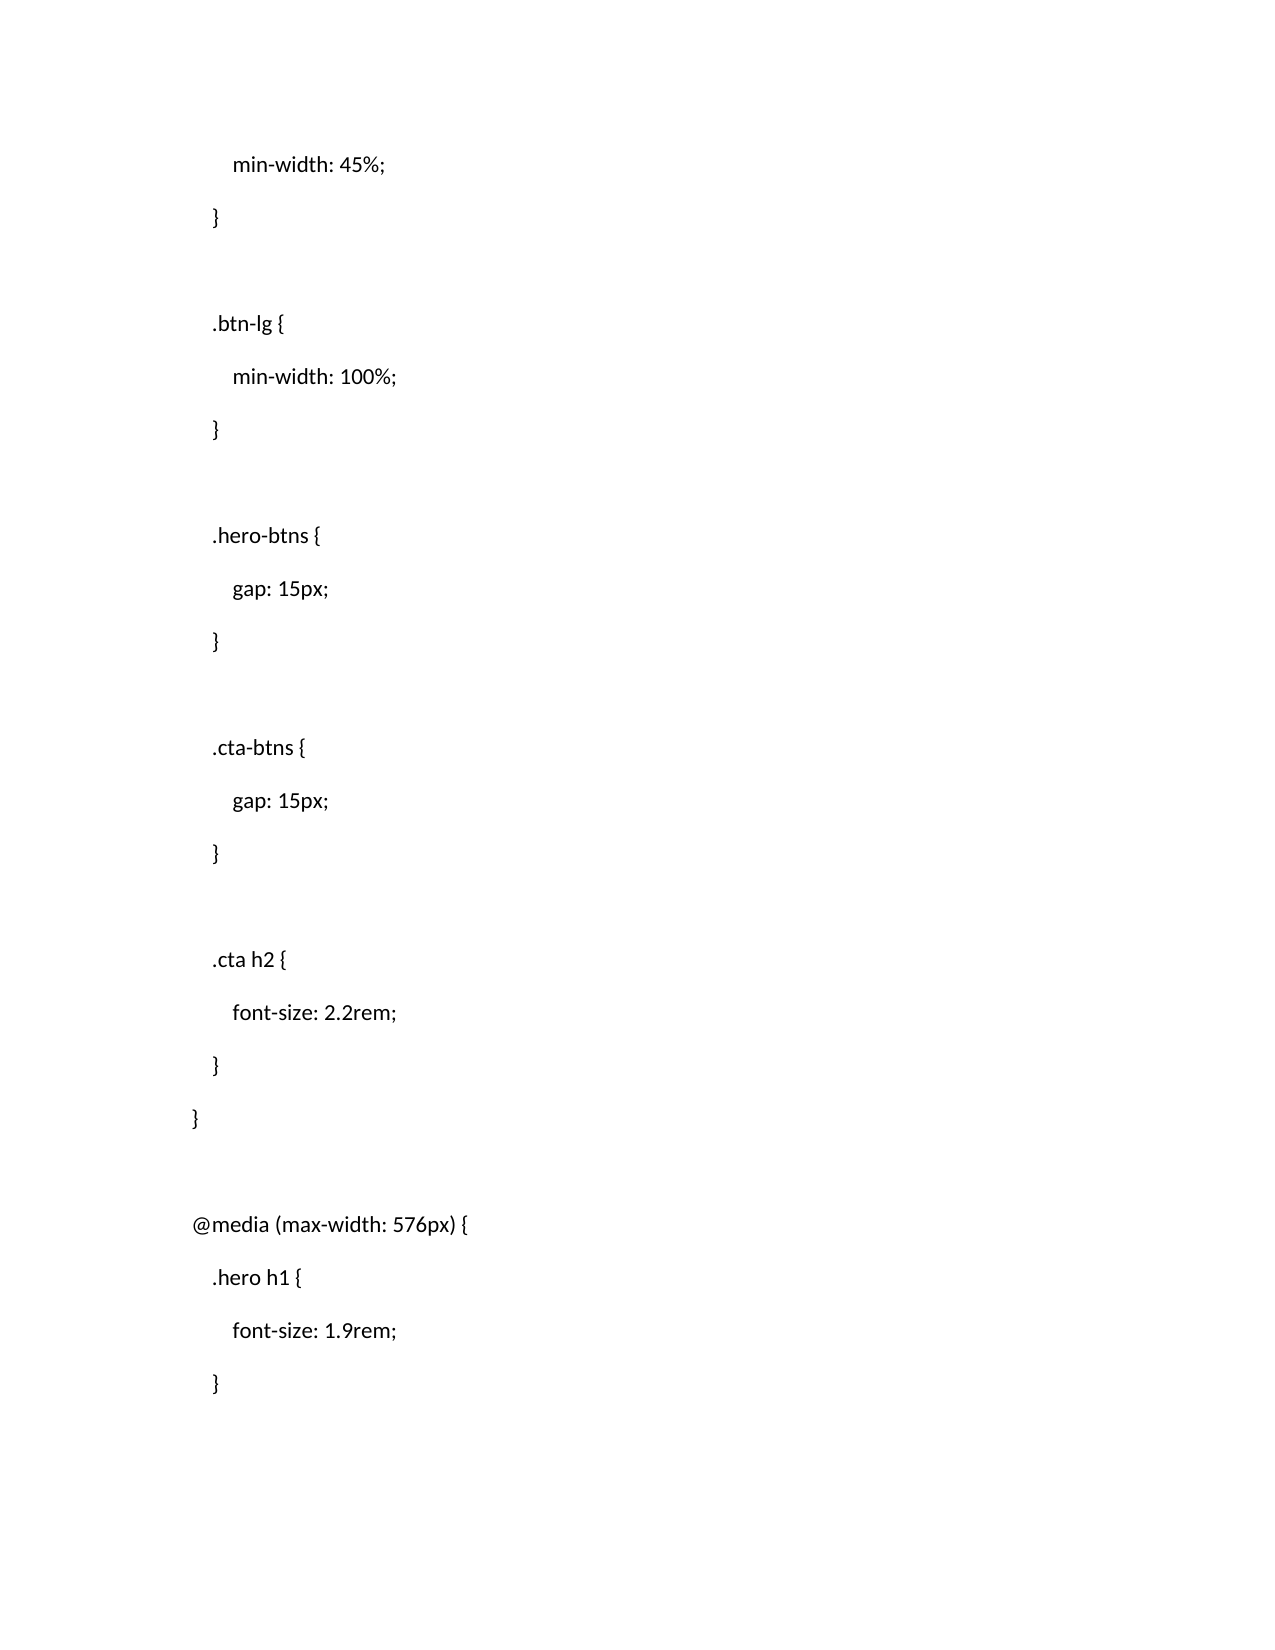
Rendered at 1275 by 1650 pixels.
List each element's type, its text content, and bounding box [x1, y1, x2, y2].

text .hero h1 { [150, 1263, 1125, 1291]
text } [150, 839, 1125, 867]
text min-width: 45%; [150, 150, 1125, 178]
text .cta h2 { [150, 945, 1125, 973]
text .btn-lg { [150, 309, 1125, 337]
text } [150, 1051, 1125, 1079]
text .hero-btns { [150, 521, 1125, 549]
text gap: 15px; [150, 786, 1125, 814]
text font-size: 1.9rem; [150, 1316, 1125, 1344]
text min-width: 100%; [150, 362, 1125, 390]
text } [150, 1104, 1125, 1132]
text .cta-btns { [150, 733, 1125, 761]
text } [150, 203, 1125, 231]
text gap: 15px; [150, 574, 1125, 602]
text @media (max-width: 576px) { [150, 1210, 1125, 1238]
text } [150, 1369, 1125, 1397]
text font-size: 2.2rem; [150, 998, 1125, 1026]
text } [150, 627, 1125, 655]
text } [150, 415, 1125, 443]
